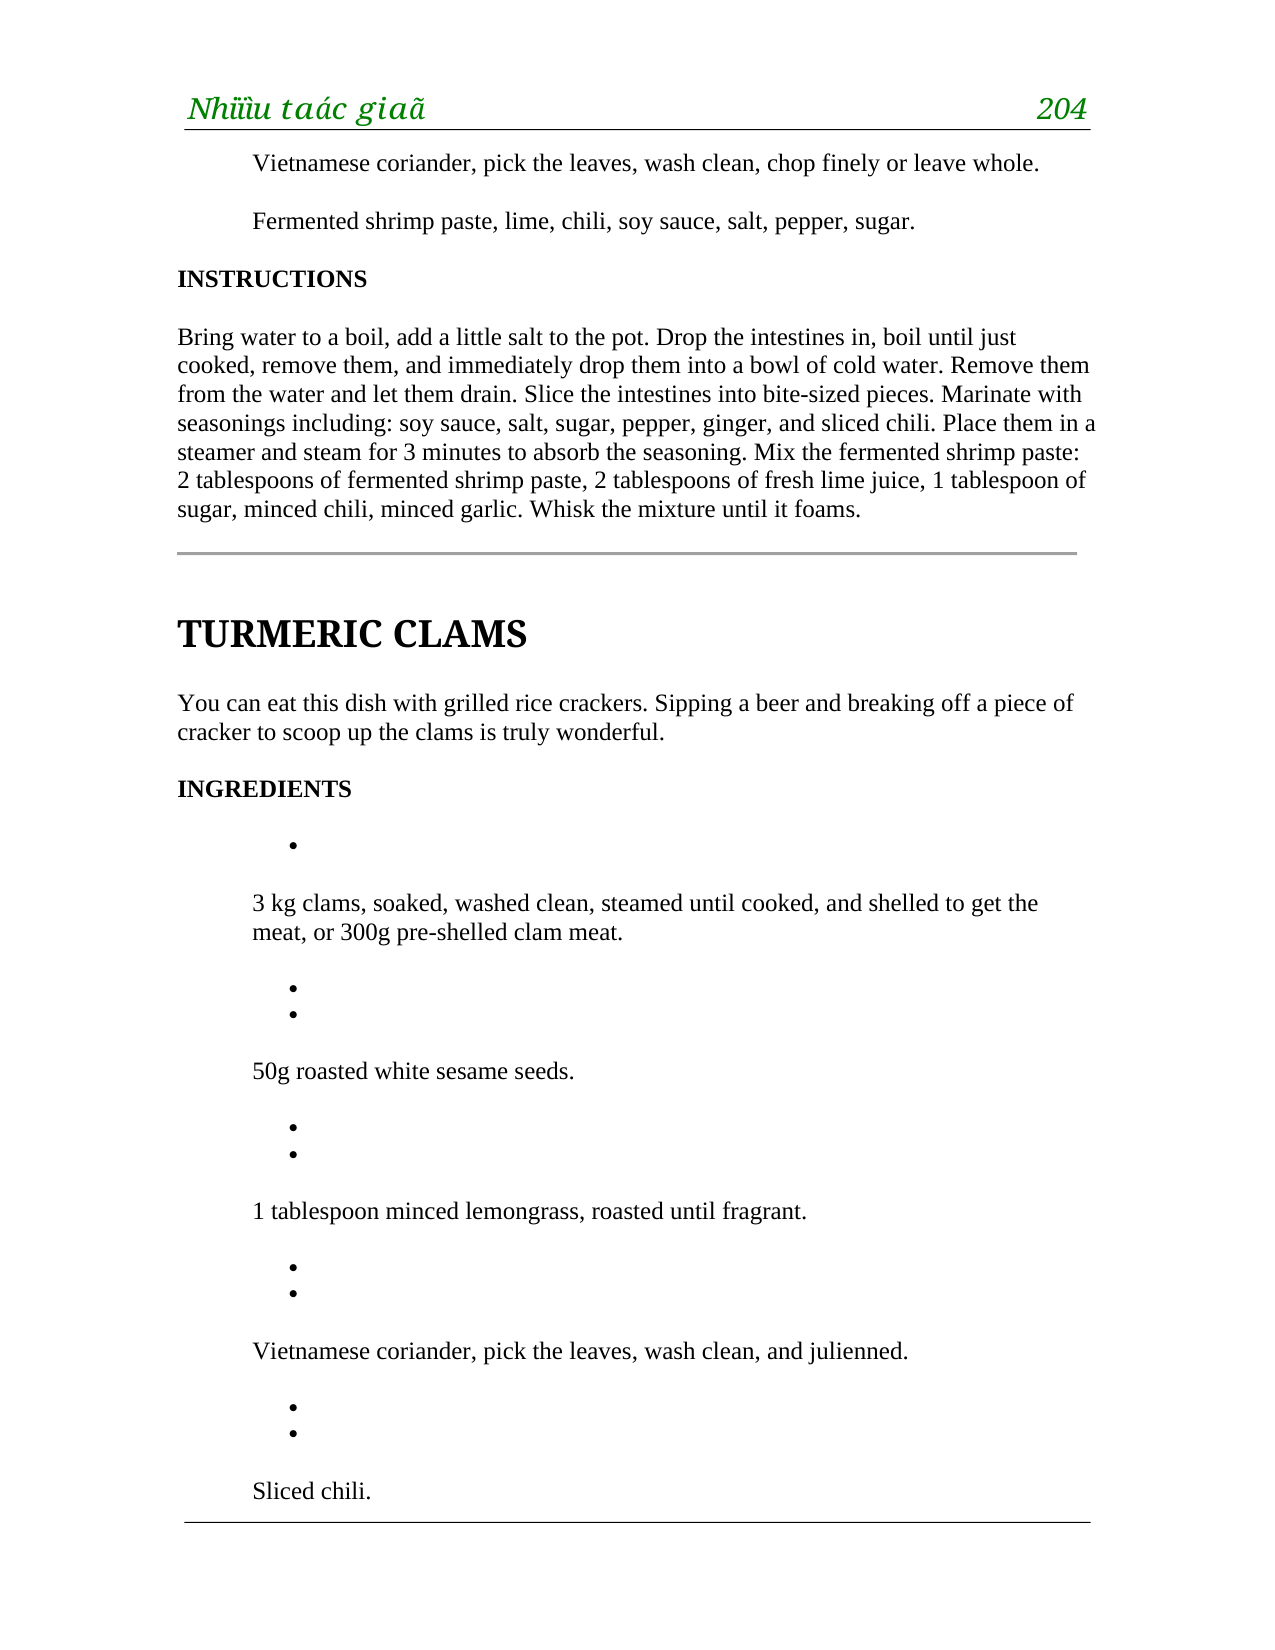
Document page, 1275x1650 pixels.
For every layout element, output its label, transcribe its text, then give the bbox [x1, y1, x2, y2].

subtitle TURMERIC CLAMS [177, 608, 1098, 659]
text 1 tablespoon minced lemongrass, roasted until fragrant. [252, 1196, 1098, 1225]
text Vietnamese coriander, pick the leaves, wash clean, chop finely or leave whole. [252, 148, 1098, 177]
text INSTRUCTIONS [177, 264, 1098, 292]
text INGREDIENTS [177, 774, 1098, 803]
text 3 kg clams, soaked, washed clean, steamed until cooked, and shelled to get the meat, or 300g pre-shelled clam meat. [252, 888, 1098, 945]
text 50g roasted white sesame seeds. [252, 1056, 1098, 1085]
text Sliced chili. [252, 1476, 1098, 1504]
text Vietnamese coriander, pick the leaves, wash clean, and julienned. [252, 1336, 1098, 1365]
text You can eat this dish with grilled rice crackers. Sipping a beer and breaking off a piece of cracker to scoop up the clams is truly wonderful. [177, 688, 1098, 745]
text Bring water to a boil, add a little salt to the pot. Drop the intestines in, boil until just cooked, remove them, and immediately drop them into a bowl of cold water. Remove them from the water and let them drain. Slice the intestines into bite-sized pieces. Marinate with seasonings including: soy sauce, salt, sugar, pepper, ginger, and sliced chili. Place them in a steamer and steam for 3 minutes to absorb the seasoning. Mix the fermented shrimp paste: 2 tablespoons of fermented shrimp paste, 2 tablespoons of fresh lime juice, 1 tablespoon of sugar, minced chili, minced garlic. Whisk the mixture until it foams. [177, 322, 1098, 523]
text Fermented shrimp paste, lime, chili, soy sauce, salt, pepper, sugar. [252, 206, 1098, 234]
